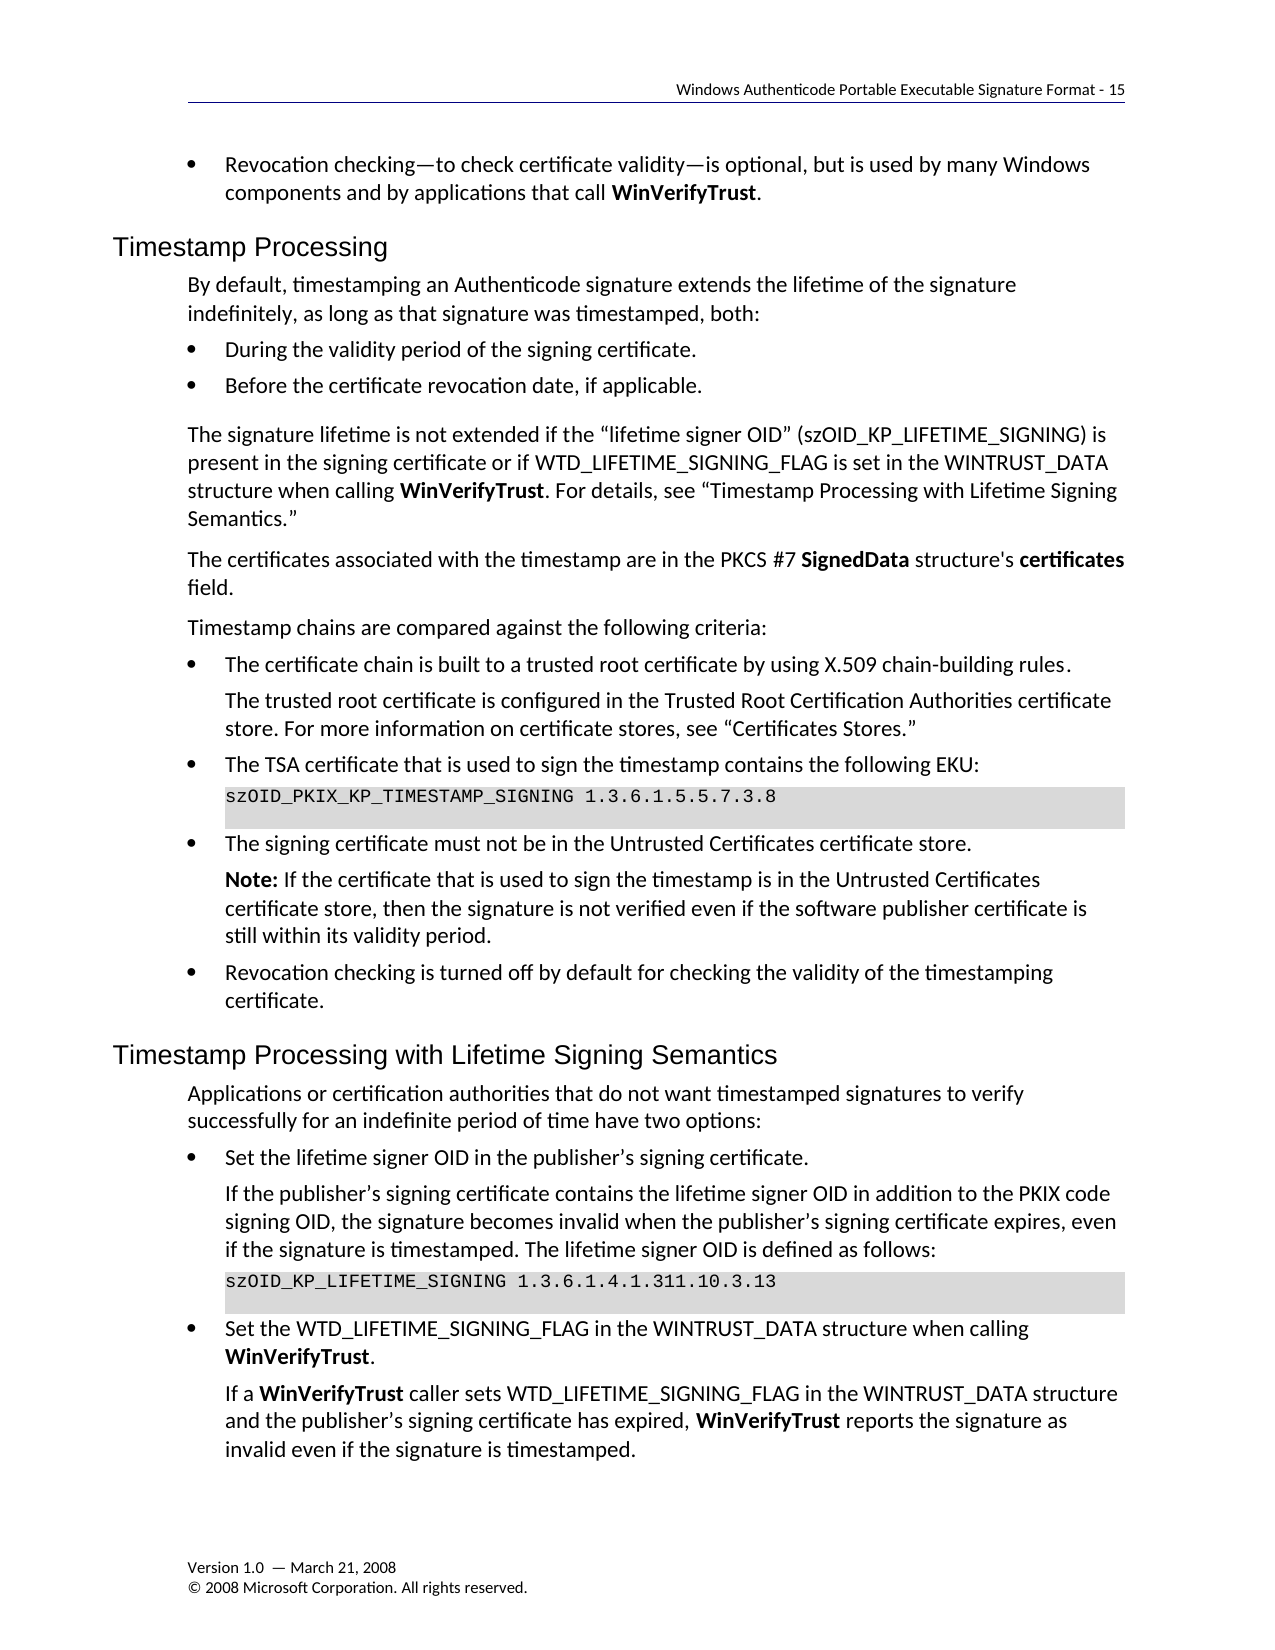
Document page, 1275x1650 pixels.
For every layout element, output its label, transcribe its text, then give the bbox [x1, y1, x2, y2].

text Timestamp chains are compared against the following criteria: [187, 613, 1125, 641]
list Applications or certification authorities that do not want timestamped signatures to verify successfully for an indefinite period of time have two options: [187, 1079, 1125, 1135]
text The certificates associated with the timestamp are in the PKCS #7 SignedData structure's certificates field. [187, 545, 1125, 601]
list Set the WTD_LIFETIME_SIGNING_FLAG in the WINTRUST_DATA structure when calling WinVerifyTrust. [187, 1314, 1125, 1370]
text The trusted root certificate is configured in the Trusted Root Certification Authorities certificate store. For more information on certificate stores, see “Certificates Stores.” [225, 686, 1125, 742]
list Revocation checking is turned off by default for checking the validity of the timestamping certificate. [187, 958, 1125, 1014]
list Before the certificate revocation date, if applicable. [187, 371, 1125, 399]
list The TSA certificate that is used to sign the timestamp contains the following EKU: [187, 750, 1125, 778]
subtitle Timestamp Processing [112, 231, 1125, 262]
subtitle Timestamp Processing with Lifetime Signing Semantics [112, 1039, 1125, 1070]
text By default, timestamping an Authenticode signature extends the lifetime of the signature indefinitely, as long as that signature was timestamped, both: [187, 271, 1125, 327]
list During the validity period of the signing certificate. [187, 335, 1125, 363]
list Revocation checking—to check certificate validity—is optional, but is used by many Windows components and by applications that call WinVerifyTrust. [187, 150, 1125, 206]
list The signing certificate must not be in the Untrusted Certificates certificate store. [187, 829, 1125, 857]
text Note: If the certificate that is used to sign the timestamp is in the Untrusted Certificates certificate store, then the signature is not verified even if the software publisher certificate is still within its validity period. [225, 866, 1125, 950]
text If the publisher’s signing certificate contains the lifetime signer OID in addition to the PKIX code signing OID, the signature becomes invalid when the publisher’s signing certificate expires, even if the signature is timestamped. The lifetime signer OID is defined as follows: [225, 1179, 1125, 1263]
list The certificate chain is built to a trusted root certificate by using X.509 chain-building rules. [187, 650, 1125, 678]
text The signature lifetime is not extended if the “lifetime signer OID” (szOID_KP_LIFETIME_SIGNING) is present in the signing certificate or if WTD_LIFETIME_SIGNING_FLAG is set in the WINTRUST_DATA structure when calling WinVerifyTrust. For details, see “Timestamp Processing with Lifetime Signing Semantics.” [187, 420, 1125, 532]
list Set the lifetime signer OID in the publisher’s signing certificate. [187, 1143, 1125, 1171]
text If a WinVerifyTrust caller sets WTD_LIFETIME_SIGNING_FLAG in the WINTRUST_DATA structure and the publisher’s signing certificate has expired, WinVerifyTrust reports the signature as invalid even if the signature is timestamped. [225, 1379, 1125, 1463]
text szOID_KP_LIFETIME_SIGNING 1.3.6.1.4.1.311.10.3.13 [225, 1272, 1125, 1293]
text szOID_PKIX_KP_TIMESTAMP_SIGNING 1.3.6.1.5.5.7.3.8 [225, 787, 1125, 808]
